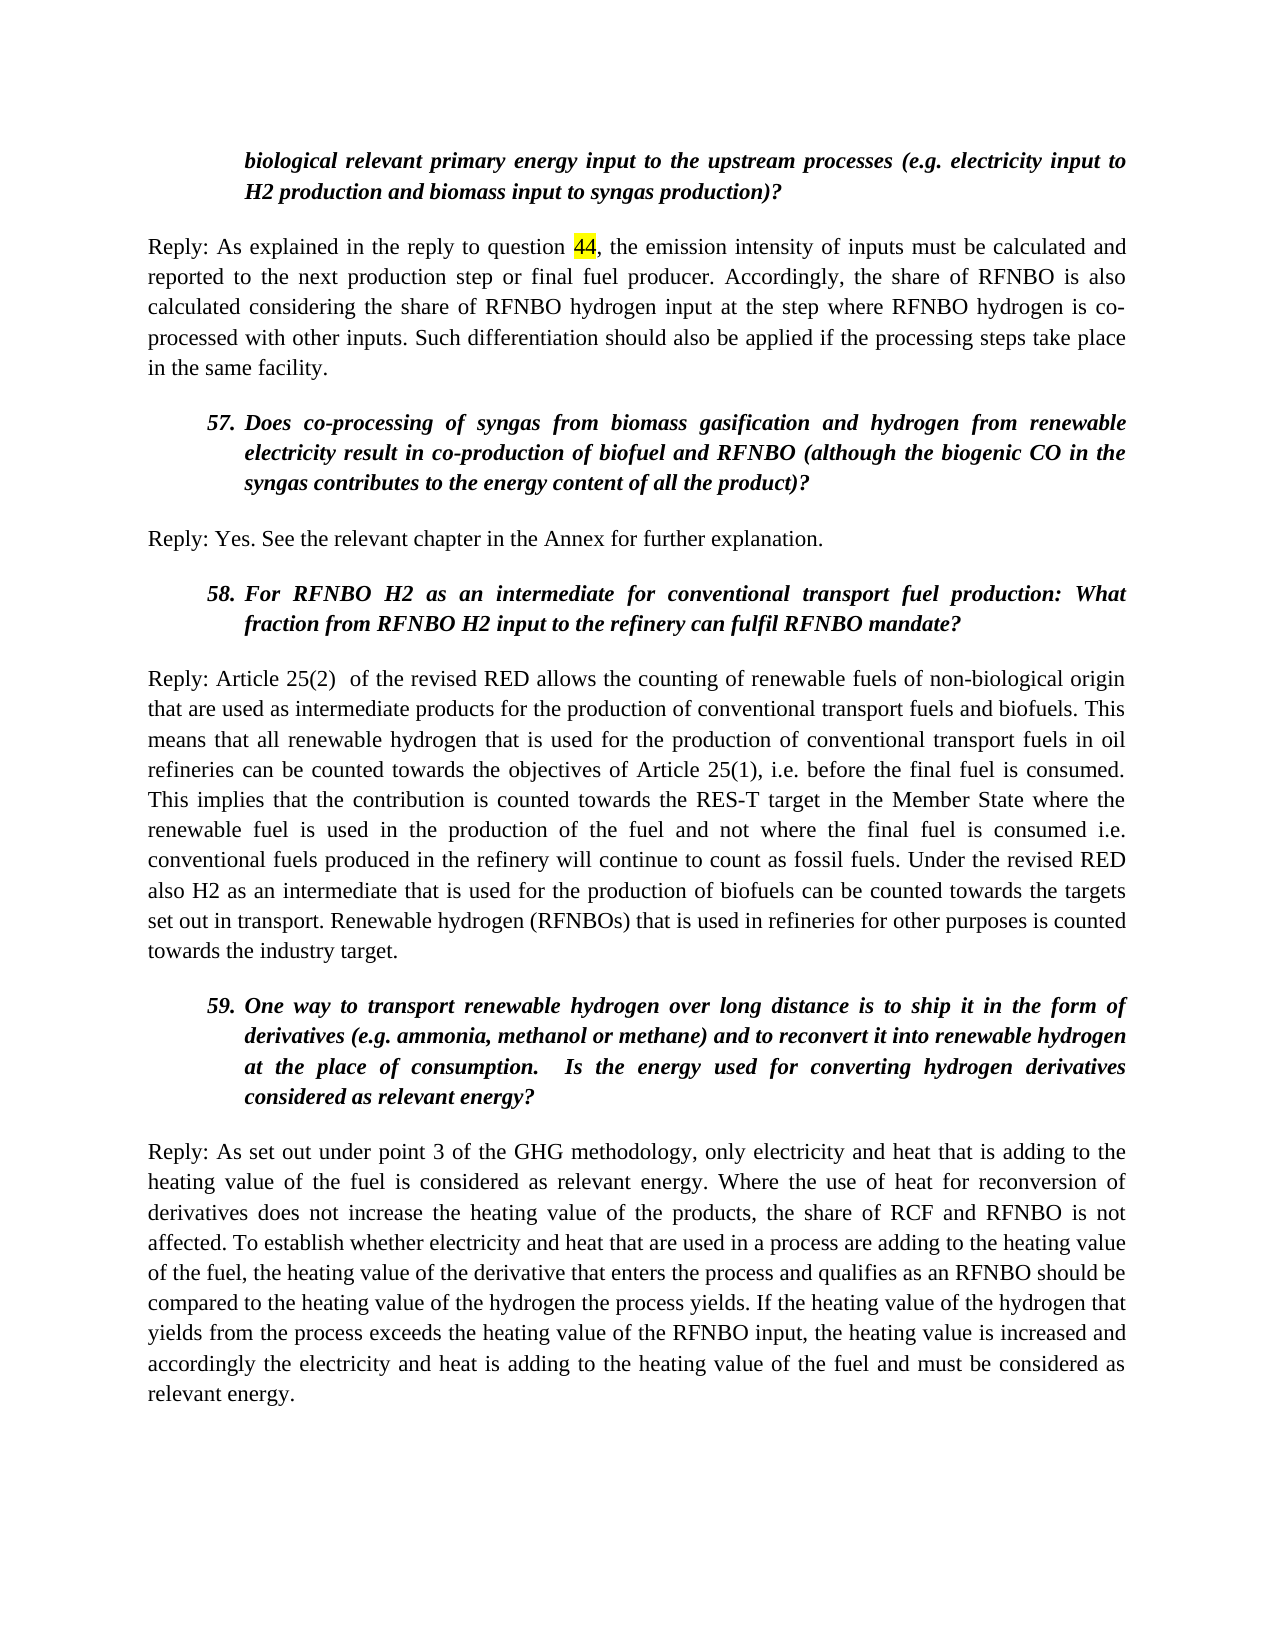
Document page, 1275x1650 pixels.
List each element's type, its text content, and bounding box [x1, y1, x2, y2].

list For RFNBO H2 as an intermediate for conventional transport fuel production: What fraction from RFNBO H2 input to the refinery can fulfil RFNBO mandate? [207, 580, 1127, 636]
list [207, 148, 1127, 204]
list Does co-processing of syngas from biomass gasification and hydrogen from renewable electricity result in co-production of biofuel and RFNBO (although the biogenic CO in the syngas contributes to the energy content of all the product)? [207, 409, 1127, 496]
text Reply: Article 25(2) of the revised RED allows the counting of renewable fuels of non-biological origin that are used as intermediate products for the production of conventional transport fuels and biofuels. This means that all renewable hydrogen that is used for the production of conventional transport fuels in oil refineries can be counted towards the objectives of Article 25(1), i.e. before the final fuel is consumed. This implies that the contribution is counted towards the RES-T target in the Member State where the renewable fuel is used in the production of the fuel and not where the final fuel is consumed i.e. conventional fuels produced in the refinery will continue to count as fossil fuels. Under the revised RED also H2 as an intermediate that is used for the production of biofuels can be counted towards the targets set out in transport. Renewable hydrogen (RFNBOs) that is used in refineries for other purposes is counted towards the industry target. [148, 665, 1127, 963]
text Reply: Yes. See the relevant chapter in the Annex for further explanation. [148, 525, 1127, 551]
list One way to transport renewable hydrogen over long distance is to ship it in the form of derivatives (e.g. ammonia, methanol or methane) and to reconvert it into renewable hydrogen at the place of consumption. Is the energy used for converting hydrogen derivatives considered as relevant energy? [207, 992, 1127, 1109]
text Reply: As set out under point 3 of the GHG methodology, only electricity and heat that is adding to the heating value of the fuel is considered as relevant energy. Where the use of heat for reconversion of derivatives does not increase the heating value of the products, the share of RCF and RFNBO is not affected. To establish whether electricity and heat that are used in a process are adding to the heating value of the fuel, the heating value of the derivative that enters the process and qualifies as an RFNBO should be compared to the heating value of the hydrogen the process yields. If the heating value of the hydrogen that yields from the process exceeds the heating value of the RFNBO input, the heating value is increased and accordingly the electricity and heat is adding to the heating value of the fuel and must be considered as relevant energy. [148, 1138, 1127, 1406]
text Reply: As explained in the reply to question 44, the emission intensity of inputs must be calculated and reported to the next production step or final fuel producer. Accordingly, the share of RFNBO is also calculated considering the share of RFNBO hydrogen input at the step where RFNBO hydrogen is co-processed with other inputs. Such differentiation should also be applied if the processing steps take place in the same facility. [148, 233, 1127, 380]
